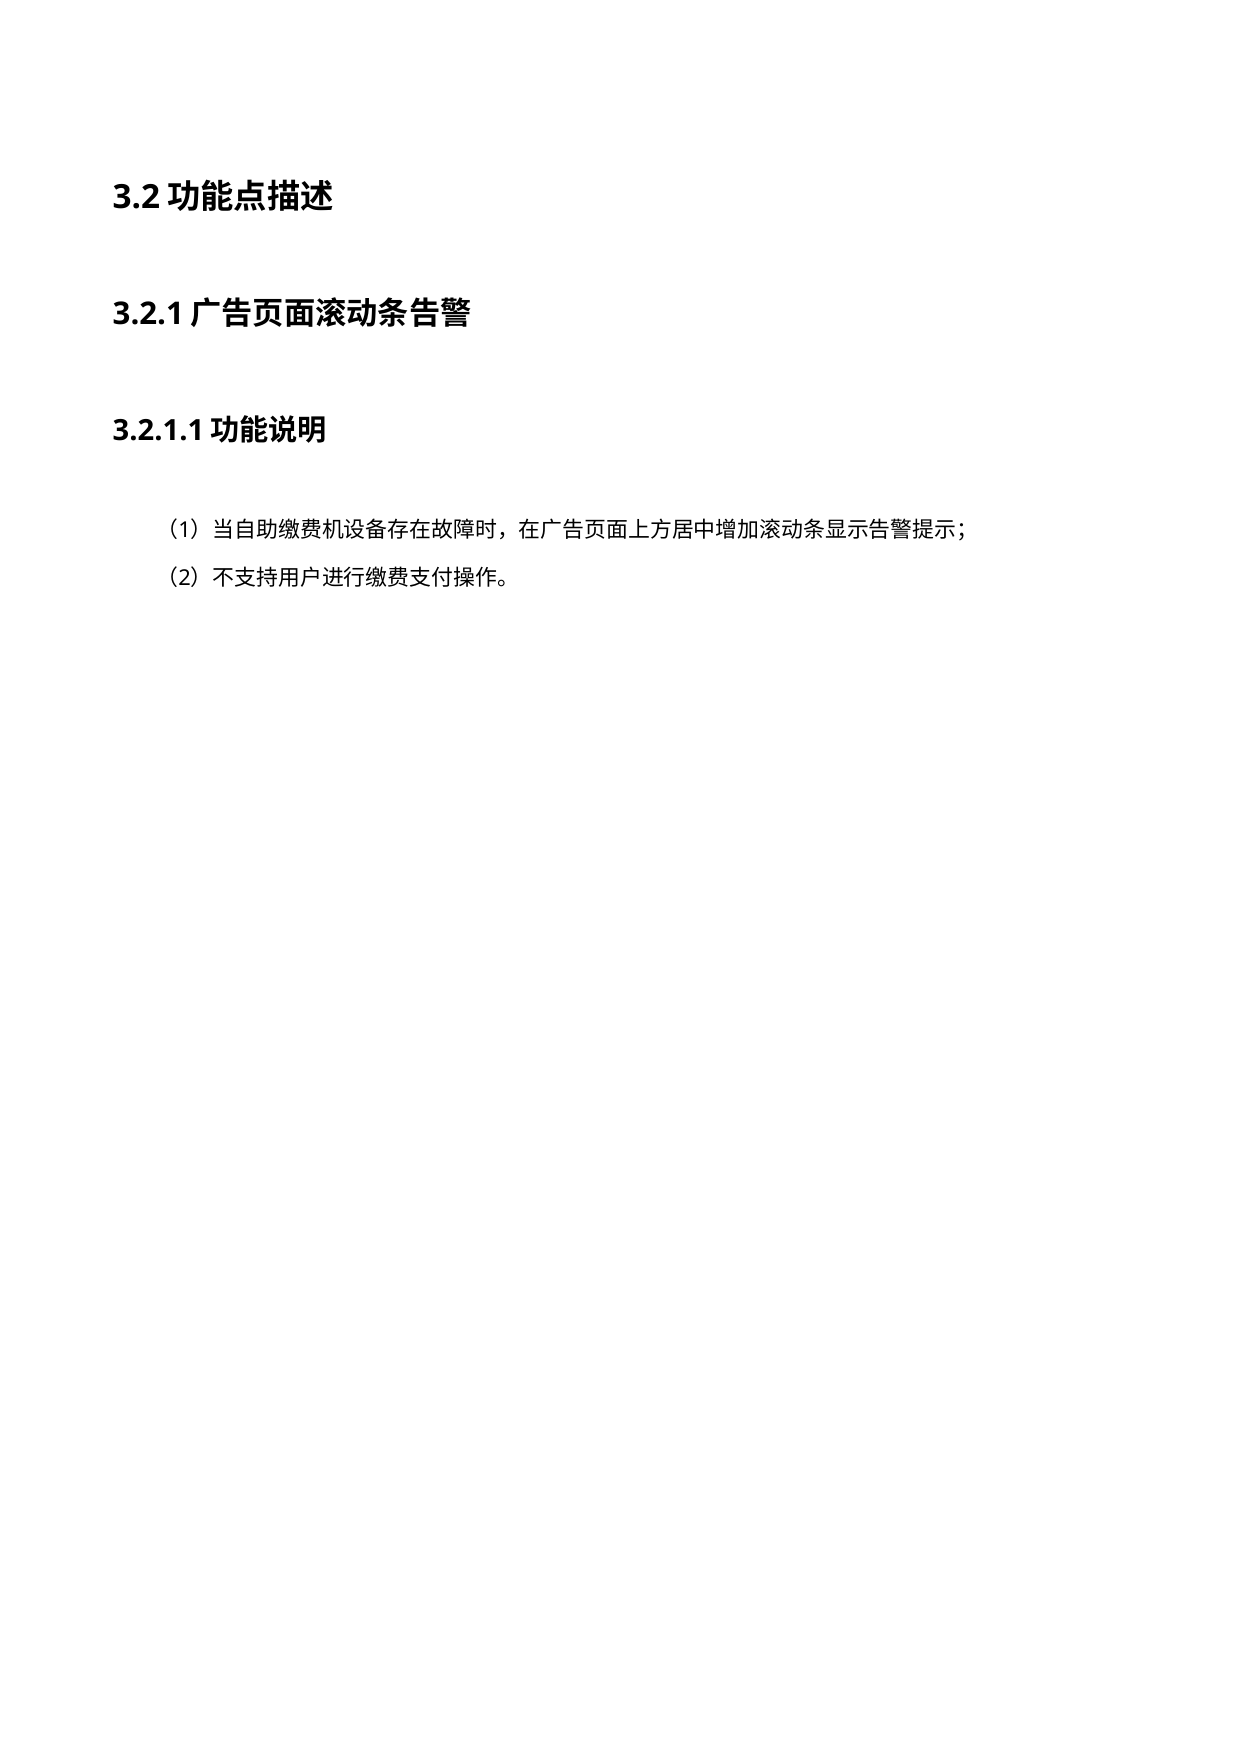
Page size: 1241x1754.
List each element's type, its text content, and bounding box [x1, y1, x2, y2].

list （1）当自助缴费机设备存在故障时，在广告页面上方居中增加滚动条显示告警提示； [112, 511, 1128, 544]
subtitle 3.2.1广告页面滚动条告警 [112, 278, 1128, 343]
subtitle 3.2.1.1功能说明 [112, 395, 1128, 460]
list （2）不支持用户进行缴费支付操作。 [112, 560, 1128, 592]
subtitle 3.2功能点描述 [112, 162, 1128, 227]
